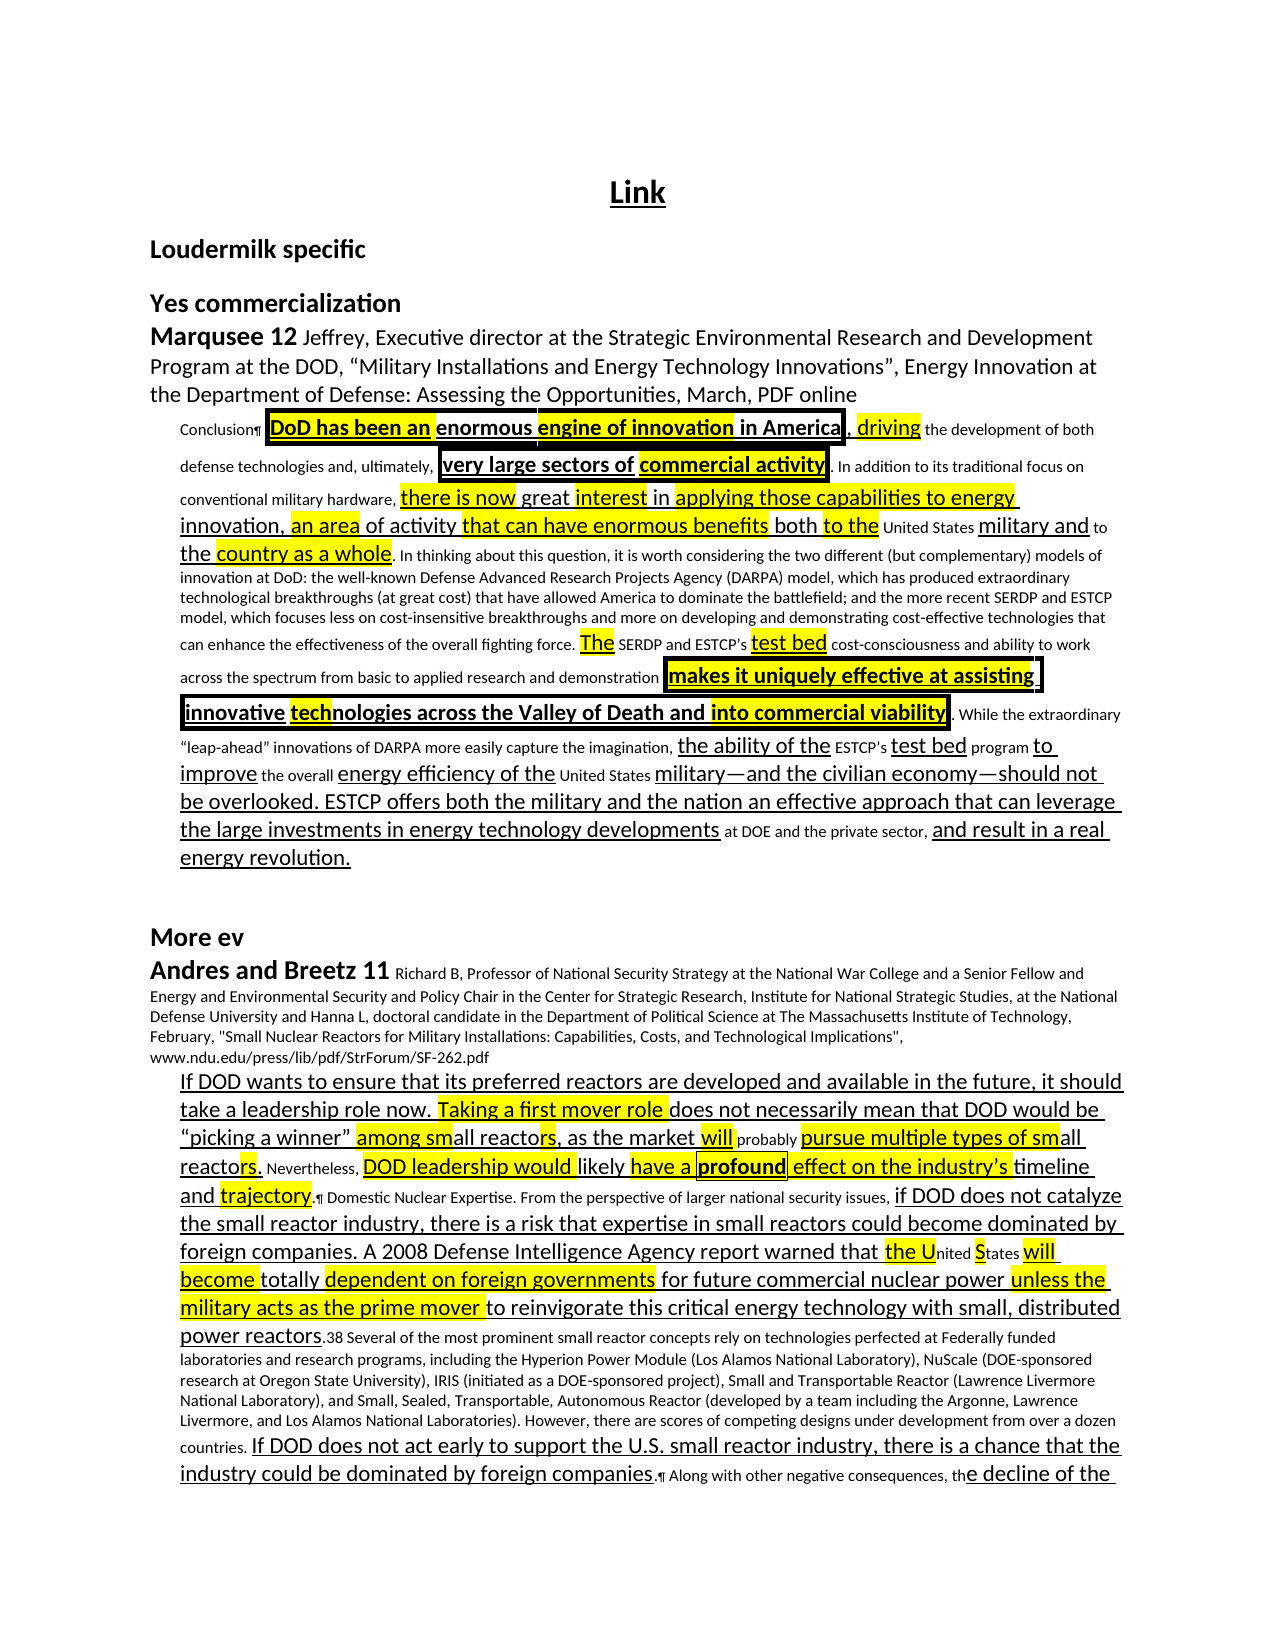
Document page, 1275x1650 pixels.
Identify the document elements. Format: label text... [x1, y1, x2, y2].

subtitle Link [150, 171, 1125, 212]
text More ev [150, 920, 1125, 953]
text Andres and Breetz 11 Richard B, Professor of National Security Strategy at the National War College and a Senior Fellow and Energy and Environmental Security and Policy Chair in the Center for Strategic Research, Institute for National Strategic Studies, at the National Defense University and Hanna L, doctoral candidate in the Department of Political Science at The Massachusetts Institute of Technology, February, "Small Nuclear Reactors for Military Installations: Capabilities, Costs, and Technological Implications", www.ndu.edu/press/lib/pdf/StrForum/SF-262.pdf [150, 953, 1125, 1067]
text Marqusee 12 Jeffrey, Executive director at the Strategic Environmental Research and Development Program at the DOD, “Military Installations and Energy Technology Innovations”, Energy Innovation at the Department of Defense: Assessing the Opportunities, March, PDF online [150, 319, 1125, 408]
text Yes commercialization [150, 286, 1125, 319]
text Conclusion¶ DoD has been an enormous engine of innovation in America, driving the development of both defense technologies and, ultimately, very large sectors of commercial activity. In addition to its traditional focus on conventional military hardware, there is now great interest in applying those capabilities to energy innovation, an area of activity that can have enormous benefits both to the United States military and to the country as a whole. In thinking about this question, it is worth considering the two different (but complementary) models of innovation at DoD: the well-known Defense Advanced Research Projects Agency (DARPA) model, which has produced extraordinary technological breakthroughs (at great cost) that have allowed America to dominate the battlefield; and the more recent SERDP and ESTCP model, which focuses less on cost-insensitive breakthroughs and more on developing and demonstrating cost-effective technologies that can enhance the effectiveness of the overall fighting force. The SERDP and ESTCP’s test bed cost-consciousness and ability to work across the spectrum from basic to applied research and demonstration makes it uniquely effective at assisting innovative technologies across the Valley of Death and into commercial viability. While the extraordinary “leap-ahead” innovations of DARPA more easily capture the imagination, the ability of the ESTCP’s test bed program to improve the overall energy efficiency of the United States military—and the civilian economy—should not be overlooked. ESTCP offers both the military and the nation an effective approach that can leverage the large investments in energy technology developments at DOE and the private sector, and result in a real energy revolution. [180, 408, 1125, 871]
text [180, 1067, 1125, 1487]
text Loudermilk specific [150, 232, 1125, 265]
